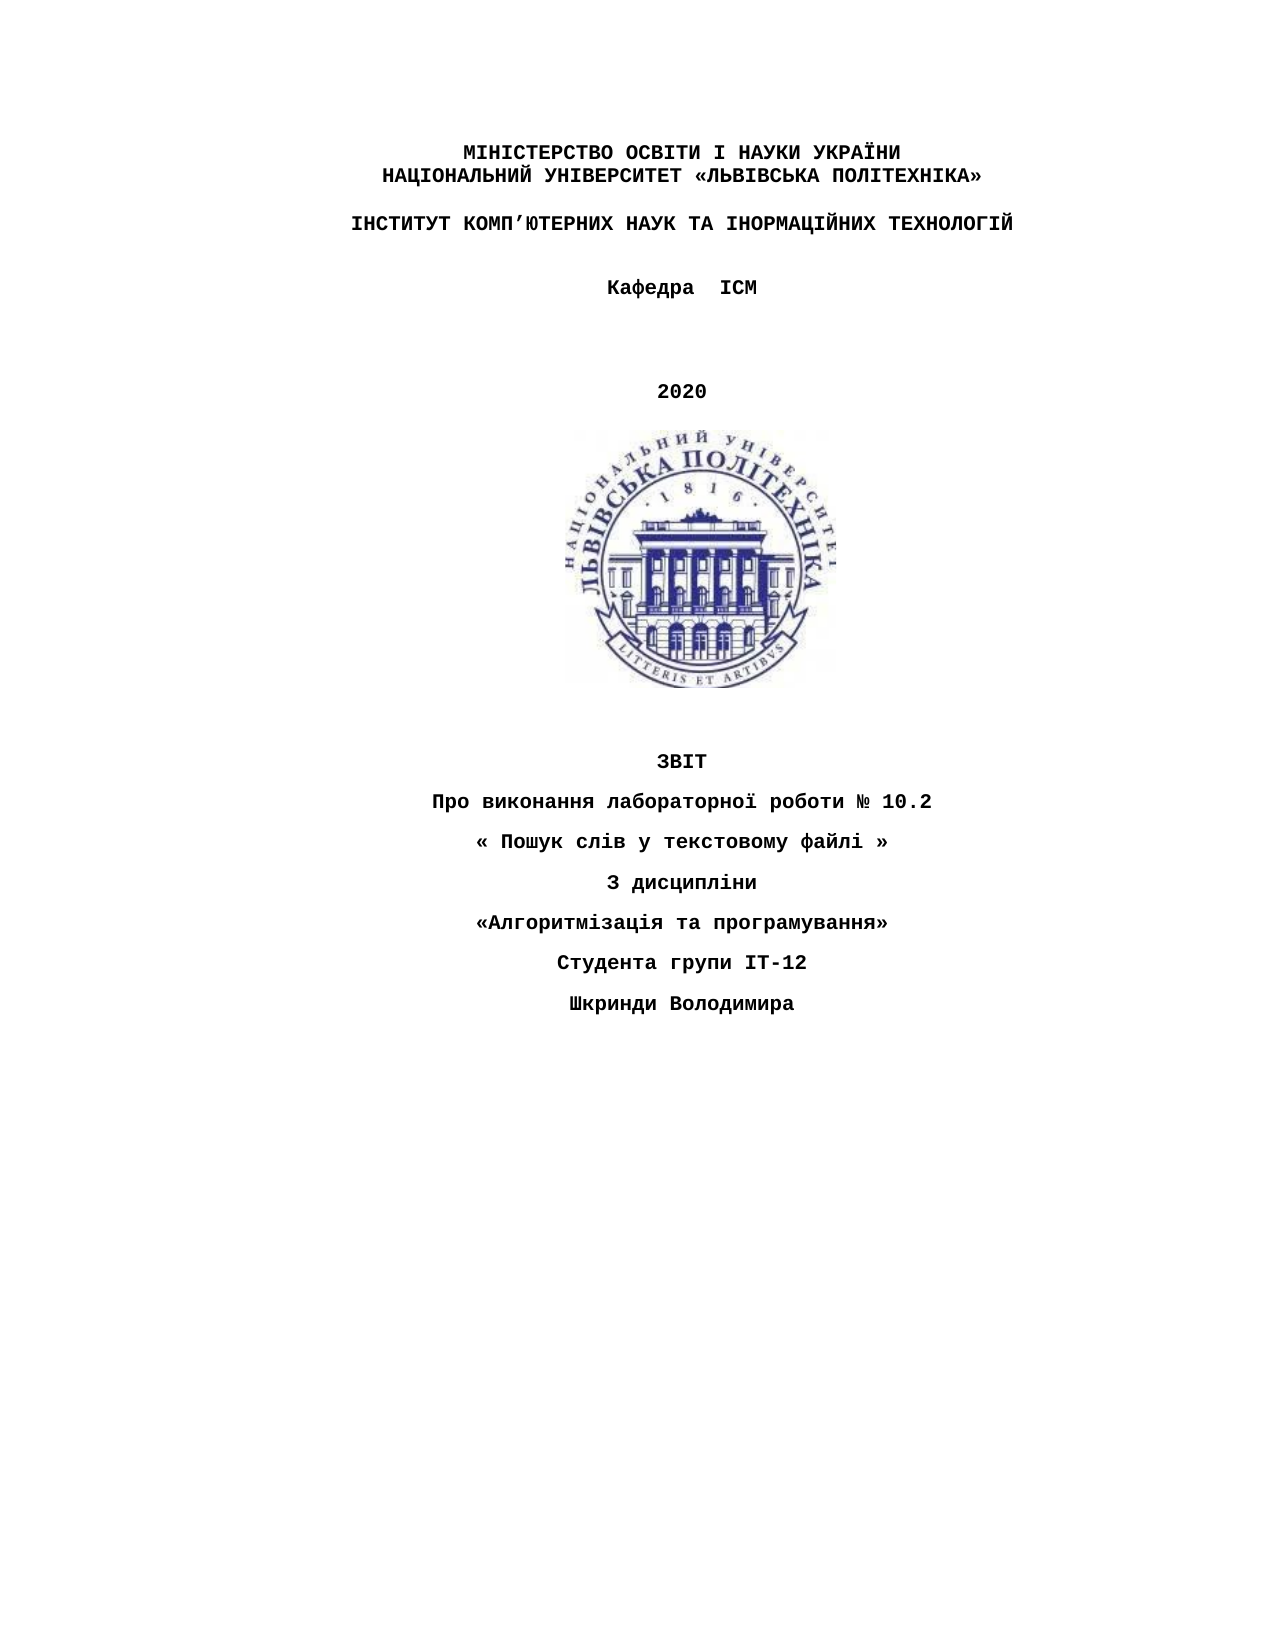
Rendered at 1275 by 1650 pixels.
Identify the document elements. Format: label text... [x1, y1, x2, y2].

text Студента групи ІТ-12 [177, 952, 1186, 976]
text ЗВІТ [177, 751, 1186, 774]
text мІНІСТЕРСТВО ОСВІТИ І НАУКИ УКРАЇНИ [177, 142, 1186, 165]
text ІНСТИТУТ КОМП’ЮТЕРНИХ НАУК ТА ІНОРМАЦІЙНИХ ТЕХНОЛОГІЙ [177, 213, 1186, 236]
text Шкринди Володимира [177, 993, 1186, 1016]
text нАЦІОНАЛЬНИЙ УНІВЕРСИТЕТ «лЬВІВСЬКА ПОЛІТЕХНІКА» [177, 165, 1186, 189]
picture [564, 430, 836, 686]
text З дисципліни [177, 872, 1186, 895]
text « Пошук слів у текстовому файлі » [177, 831, 1186, 855]
text Кафедра ІСМ [177, 277, 1186, 300]
table_header 2020 [177, 381, 1186, 428]
text «Алгоритмізація та програмування» [177, 912, 1186, 936]
text Про виконання лабораторної роботи № 10.2 [177, 791, 1186, 815]
